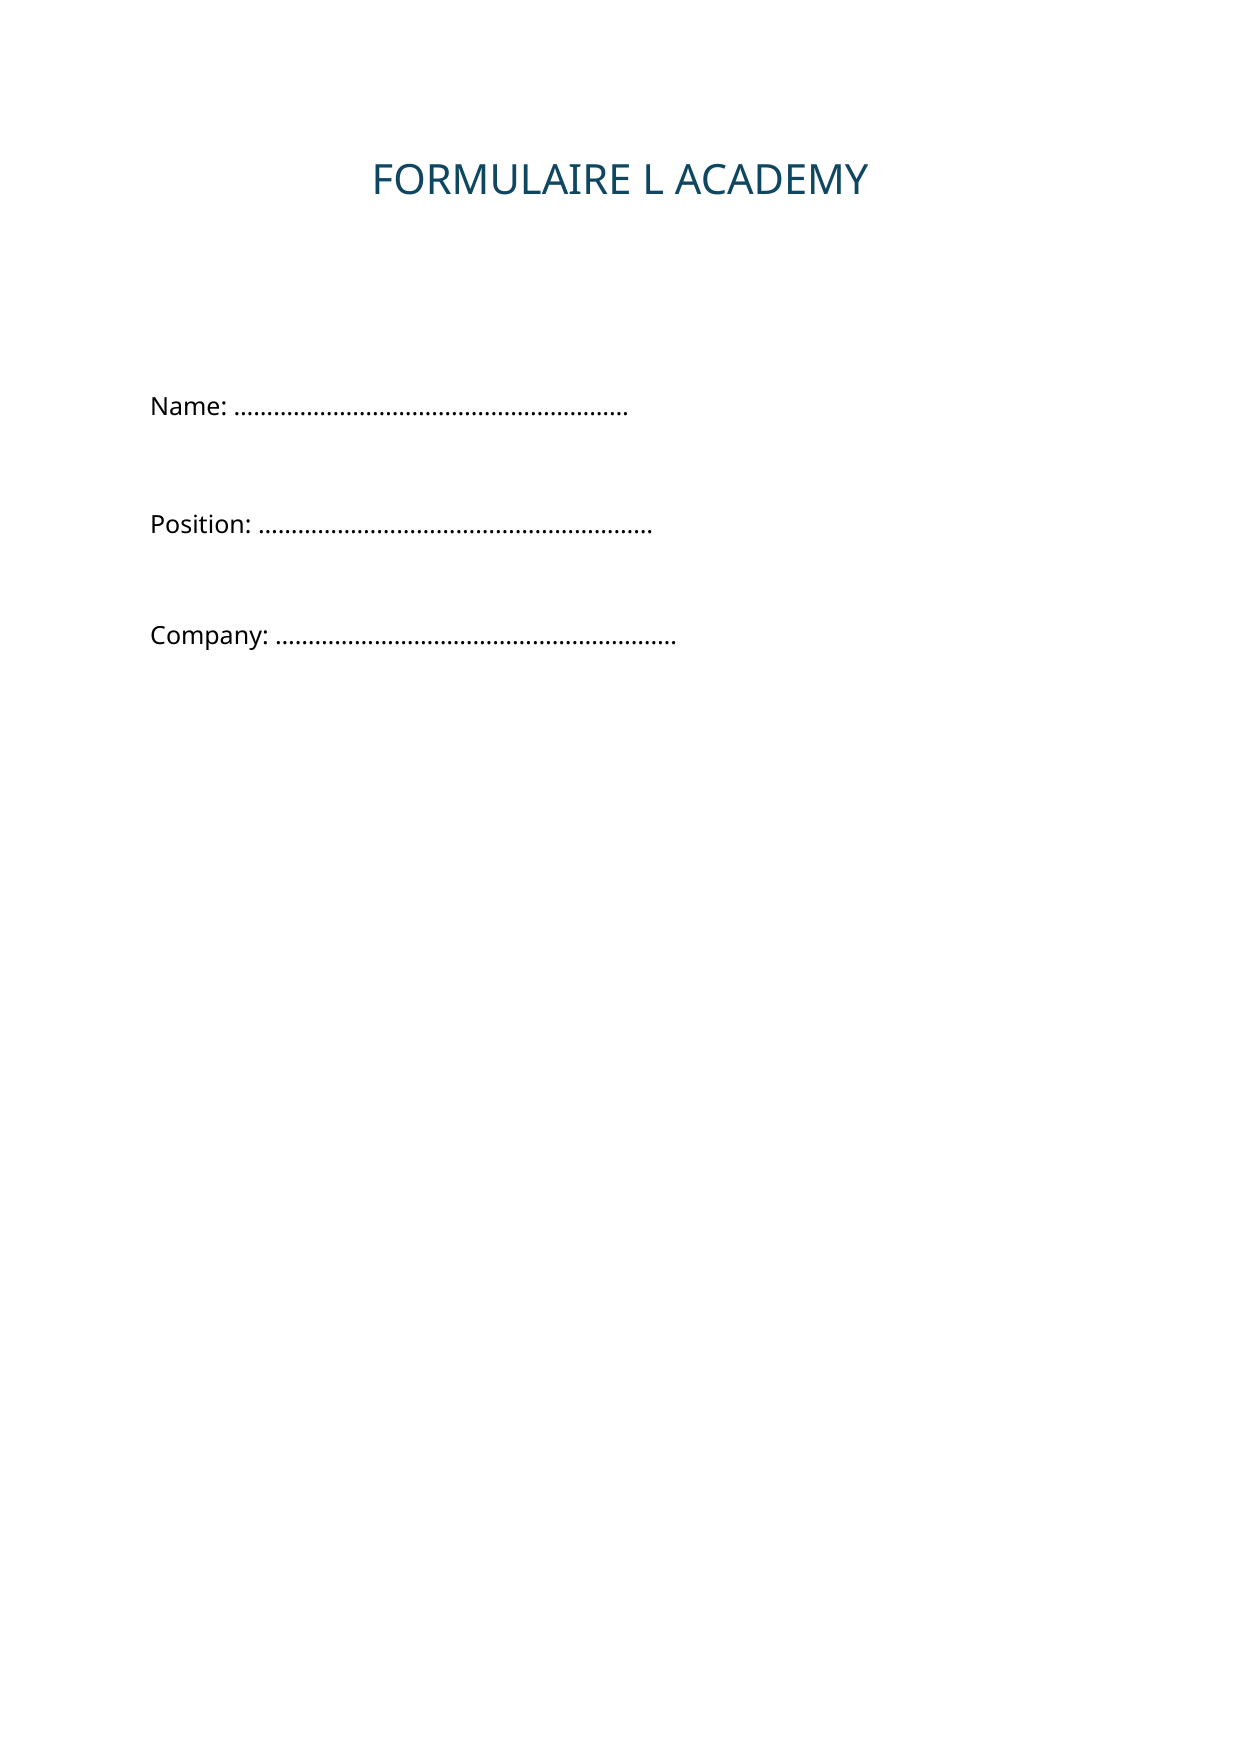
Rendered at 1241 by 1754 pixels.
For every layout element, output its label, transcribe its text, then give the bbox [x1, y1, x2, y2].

text Name: …………………………………………………… Position: …………………………………………………… [150, 288, 1090, 540]
text Company: ……………………………………………………. [150, 618, 1090, 652]
text FORMULAIRE L ACADEMY [150, 150, 1090, 207]
